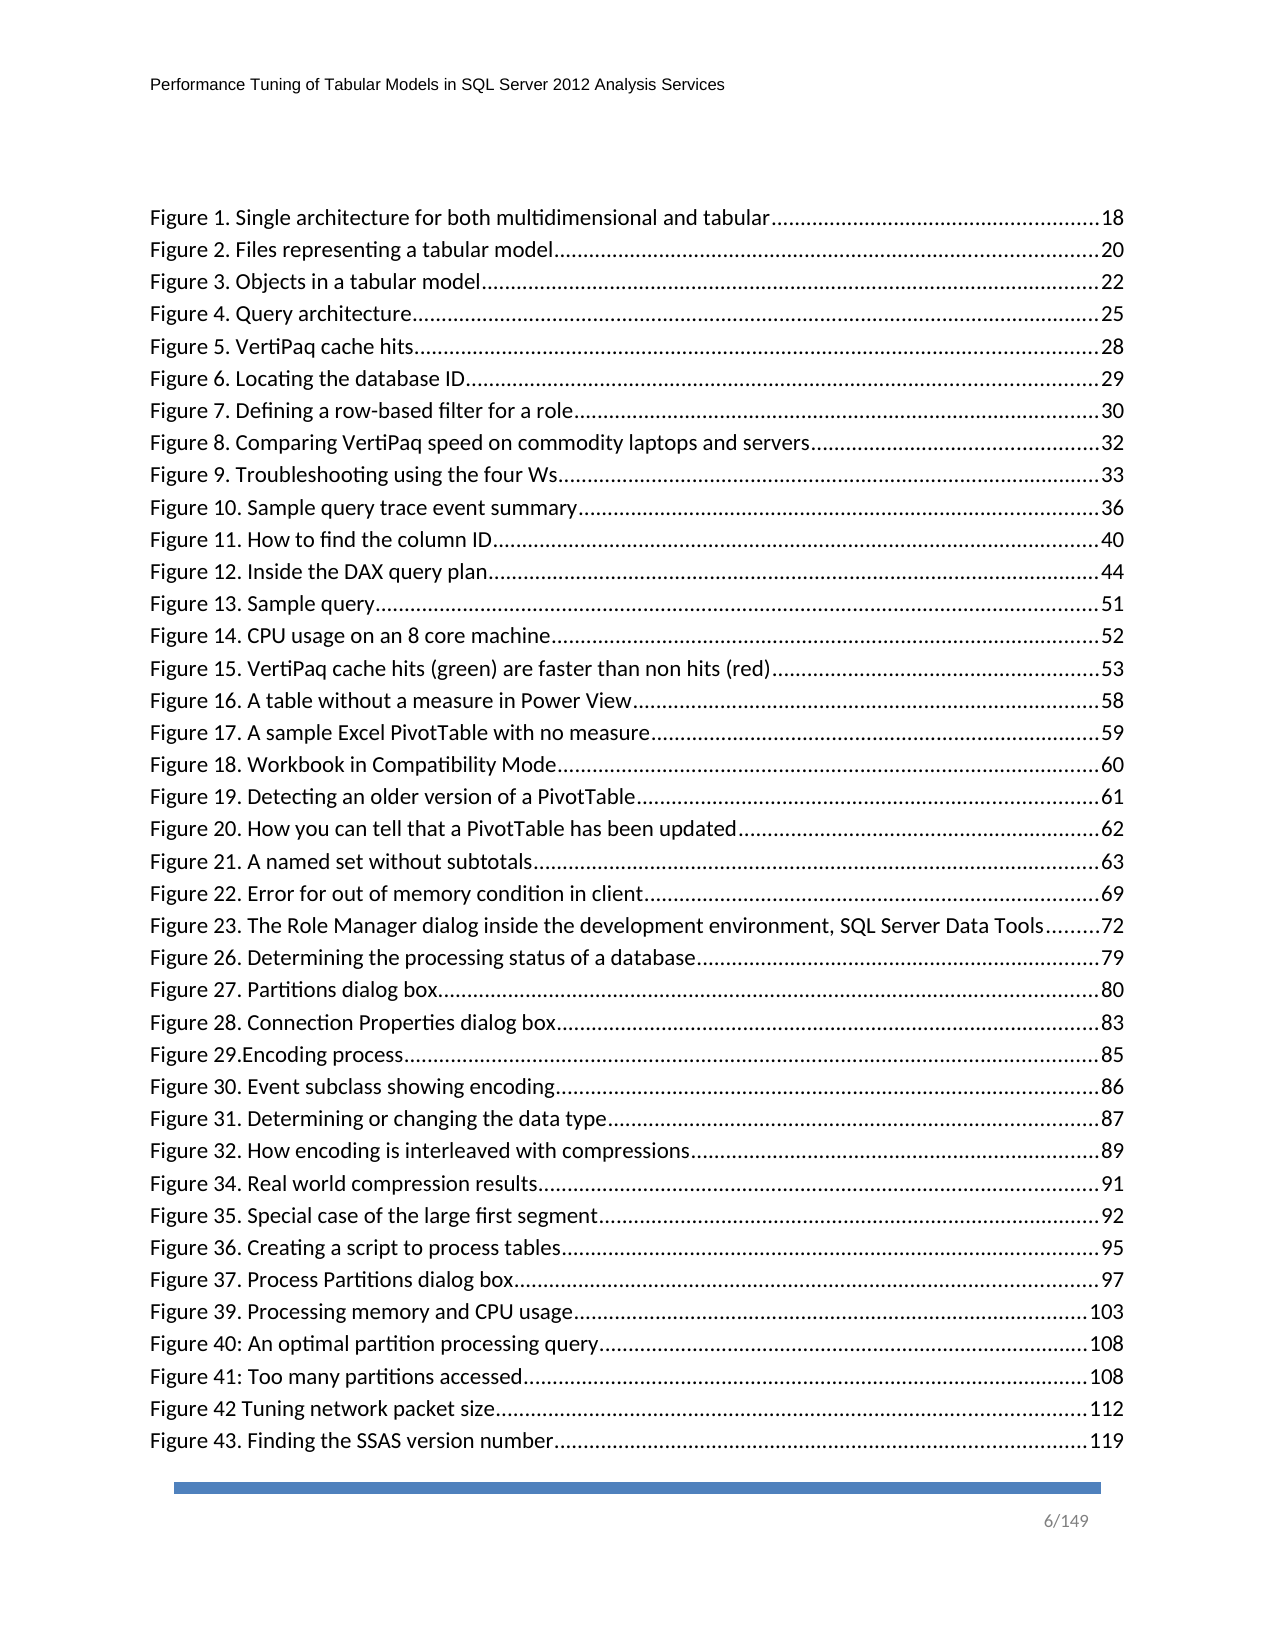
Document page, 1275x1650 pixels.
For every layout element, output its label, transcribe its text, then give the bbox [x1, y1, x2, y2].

text Figure 37. Process Partitions dialog box 97 [150, 1265, 1125, 1293]
text Figure 28. Connection Properties dialog box 83 [150, 1008, 1125, 1036]
text Figure 16. A table without a measure in Power View 58 [150, 686, 1125, 714]
text Figure 42 Tuning network packet size 112 [150, 1394, 1125, 1422]
text Figure 5. VertiPaq cache hits 28 [150, 332, 1125, 360]
text Figure 43. Finding the SSAS version number 119 [150, 1426, 1125, 1454]
text Figure 2. Files representing a tabular model 20 [150, 235, 1125, 263]
text Figure 6. Locating the database ID 29 [150, 364, 1125, 392]
text Figure 9. Troubleshooting using the four Ws 33 [150, 461, 1125, 488]
text Figure 35. Special case of the large first segment 92 [150, 1201, 1125, 1229]
text Figure 4. Query architecture 25 [150, 299, 1125, 328]
text Figure 20. How you can tell that a PivotTable has been updated 62 [150, 814, 1125, 843]
text Figure 27. Partitions dialog box 80 [150, 976, 1125, 1003]
text Figure 7. Defining a row-based filter for a role 30 [150, 396, 1125, 424]
text Figure 29.Encoding process 85 [150, 1040, 1125, 1068]
text Figure 17. A sample Excel PivotTable with no measure 59 [150, 718, 1125, 746]
text Figure 14. CPU usage on an 8 core machine 52 [150, 621, 1125, 649]
text Figure 18. Workbook in Compatibility Mode 60 [150, 750, 1125, 778]
text Figure 39. Processing memory and CPU usage 103 [150, 1297, 1125, 1325]
text Figure 21. A named set without subtotals 63 [150, 847, 1125, 875]
text Figure 3. Objects in a tabular model 22 [150, 267, 1125, 295]
text Figure 13. Sample query 51 [150, 589, 1125, 617]
text Figure 12. Inside the DAX query plan 44 [150, 557, 1125, 585]
text Figure 8. Comparing VertiPaq speed on commodity laptops and servers 32 [150, 428, 1125, 456]
text Figure 22. Error for out of memory condition in client 69 [150, 879, 1125, 907]
text Figure 36. Creating a script to process tables 95 [150, 1233, 1125, 1261]
text Figure 41: Too many partitions accessed 108 [150, 1362, 1125, 1390]
text Figure 23. The Role Manager dialog inside the development environment, SQL Server Data Tools 72 [150, 911, 1125, 939]
text Figure 11. How to find the column ID 40 [150, 525, 1125, 553]
text Figure 31. Determining or changing the data type 87 [150, 1104, 1125, 1132]
text Figure 15. VertiPaq cache hits (green) are faster than non hits (red) 53 [150, 654, 1125, 682]
text Figure 19. Detecting an older version of a PivotTable 61 [150, 782, 1125, 810]
text Figure 40: An optimal partition processing query 108 [150, 1329, 1125, 1358]
text Figure 34. Real world compression results 91 [150, 1169, 1125, 1197]
text Figure 10. Sample query trace event summary 36 [150, 493, 1125, 521]
text Figure 26. Determining the processing status of a database 79 [150, 943, 1125, 971]
text Figure 32. How encoding is interleaved with compressions 89 [150, 1136, 1125, 1164]
text Figure 1. Single architecture for both multidimensional and tabular 18 [150, 203, 1125, 231]
text Figure 30. Event subclass showing encoding 86 [150, 1072, 1125, 1100]
